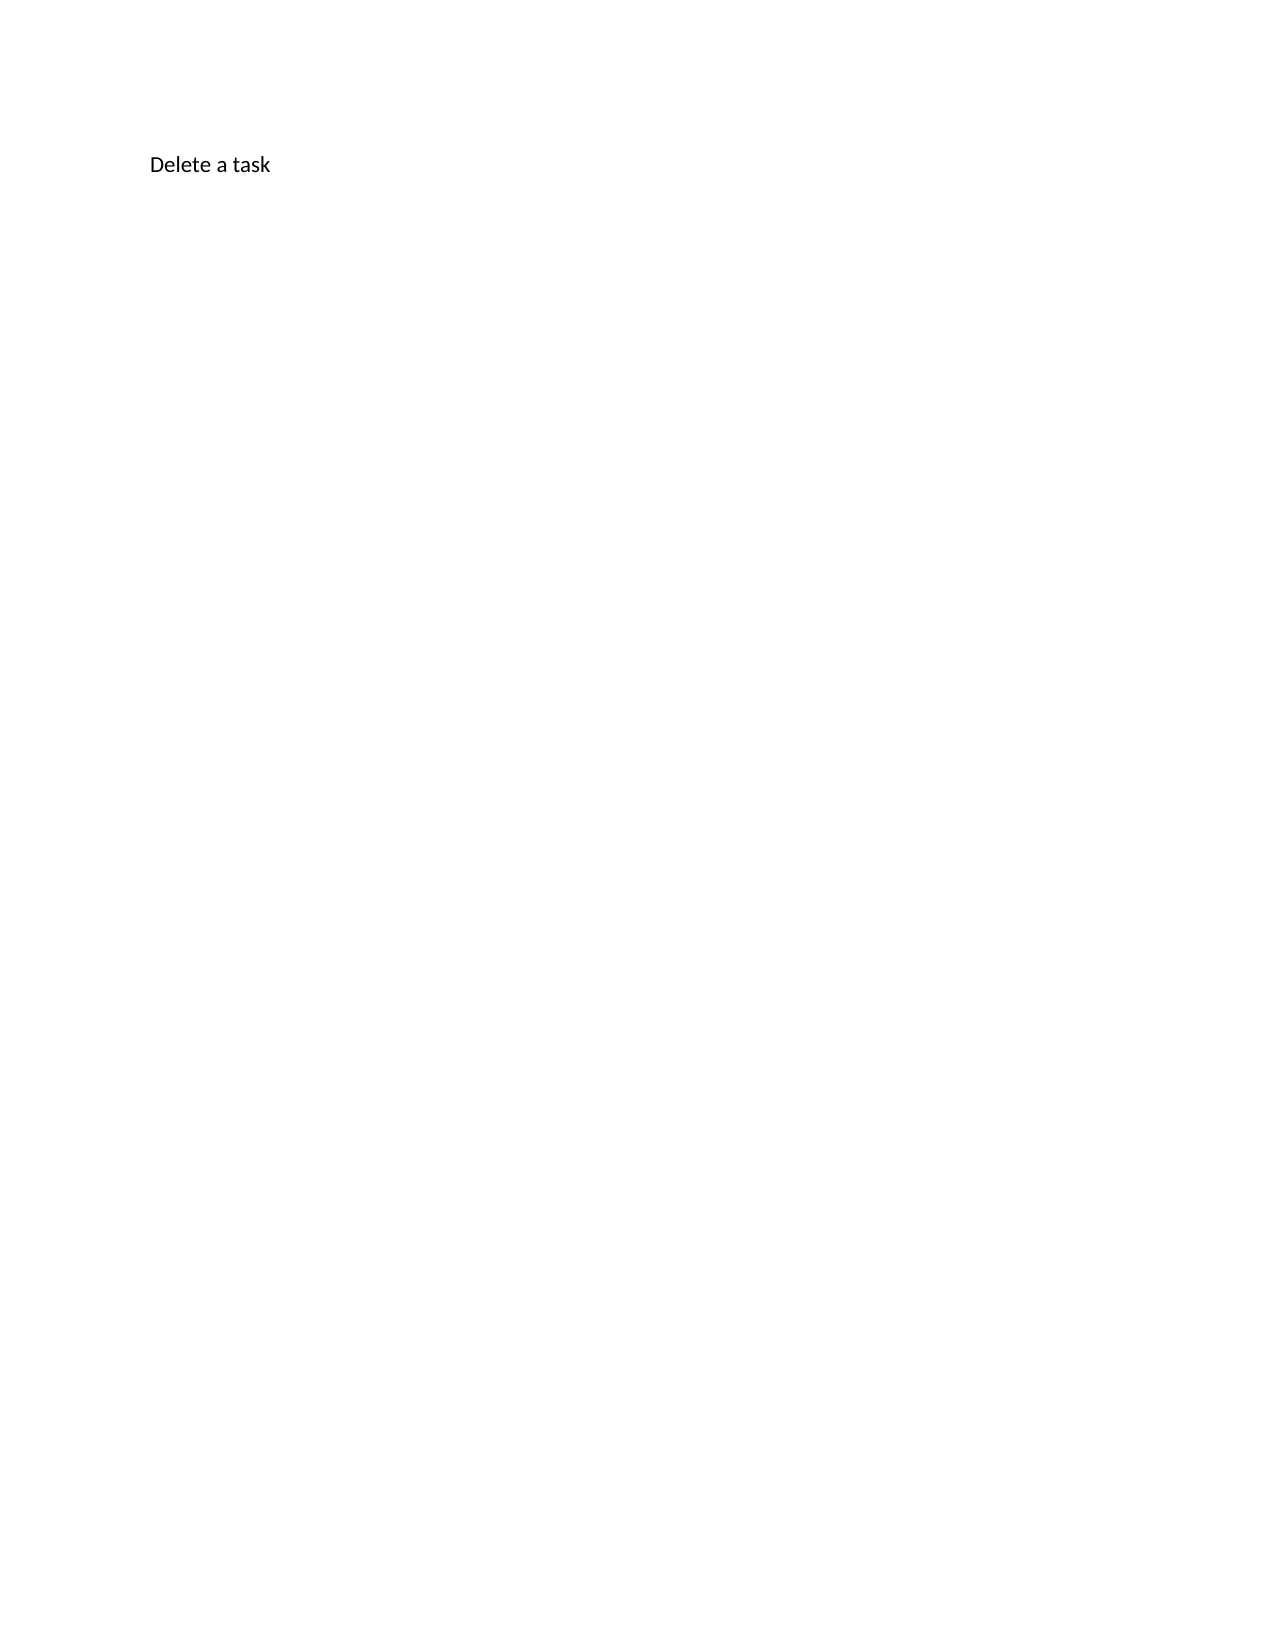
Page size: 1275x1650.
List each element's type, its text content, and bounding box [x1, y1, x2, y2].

text Delete a task [150, 150, 1125, 178]
